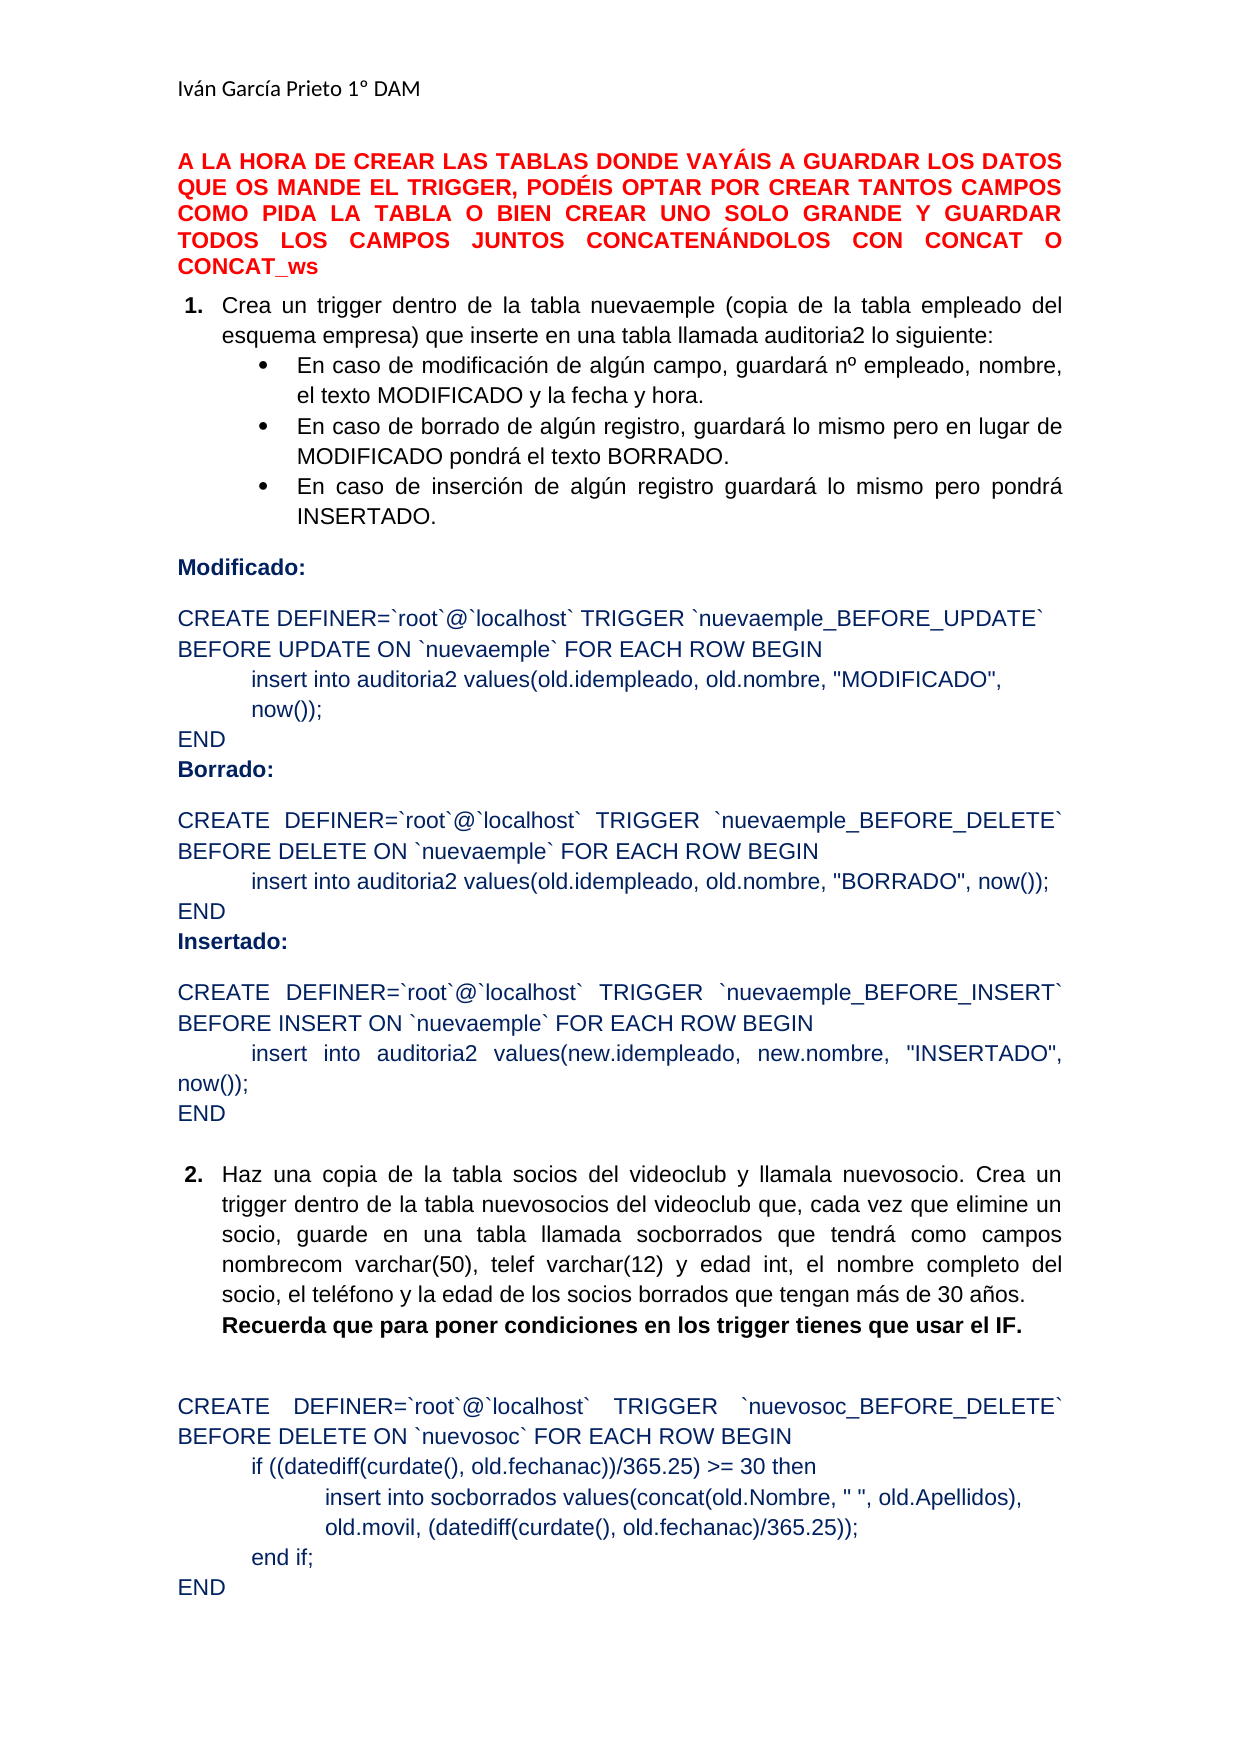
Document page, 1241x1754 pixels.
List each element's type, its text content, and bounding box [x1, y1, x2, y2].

text end if; [177, 1544, 1063, 1570]
text Modificado: [177, 554, 1063, 581]
list En caso de modificación de algún campo, guardará nº empleado, nombre, el texto MODIFICADO y la fecha y hora. [259, 352, 1063, 409]
text insert into socborrados values(concat(old.Nombre, " ", old.Apellidos), old.movil, (datediff(curdate(), old.fechanac)/365.25)); [177, 1483, 1063, 1540]
text Borrado: [177, 756, 1063, 783]
text insert into auditoria2 values(new.idempleado, new.nombre, "INSERTADO", now()); [177, 1040, 1063, 1096]
text END [177, 898, 1063, 924]
list En caso de inserción de algún registro guardará lo mismo pero pondrá INSERTADO. [259, 473, 1063, 530]
text CREATE DEFINER=`root`@`localhost` TRIGGER `nuevaemple_BEFORE_DELETE` BEFORE DELETE ON `nuevaemple` FOR EACH ROW BEGIN [177, 807, 1063, 864]
text Insertado: [177, 928, 1063, 955]
list Recuerda que para poner condiciones en los trigger tienes que usar el IF. [222, 1312, 1063, 1338]
text END [177, 1574, 1063, 1601]
list Crea un trigger dentro de la tabla nuevaemple (copia de la tabla empleado del esquema empresa) que inserte en una tabla llamada auditoria2 lo siguiente: [184, 292, 1063, 348]
text insert into auditoria2 values(old.idempleado, old.nombre, "BORRADO", now()); [177, 868, 1063, 894]
list En caso de borrado de algún registro, guardará lo mismo pero en lugar de MODIFICADO pondrá el texto BORRADO. [259, 413, 1063, 469]
text END [177, 1100, 1063, 1127]
text CREATE DEFINER=`root`@`localhost` TRIGGER `nuevosoc_BEFORE_DELETE` BEFORE DELETE ON `nuevosoc` FOR EACH ROW BEGIN [177, 1393, 1063, 1449]
text CREATE DEFINER=`root`@`localhost` TRIGGER `nuevaemple_BEFORE_UPDATE` BEFORE UPDATE ON `nuevaemple` FOR EACH ROW BEGIN insert into auditoria2 values(old.idempleado, old.nombre, "MODIFICADO", now()); END [177, 605, 1063, 753]
list Haz una copia de la tabla socios del videoclub y llamala nuevosocio. Crea un trigger dentro de la tabla nuevosocios del videoclub que, cada vez que elimine un socio, guarde en una tabla llamada socborrados que tendrá como campos nombrecom varchar(50), telef varchar(12) y edad int, el nombre completo del socio, el teléfono y la edad de los socios borrados que tengan más de 30 años. [184, 1161, 1063, 1308]
text if ((datediff(curdate(), old.fechanac))/365.25) >= 30 then [177, 1453, 1063, 1480]
text CREATE DEFINER=`root`@`localhost` TRIGGER `nuevaemple_BEFORE_INSERT` BEFORE INSERT ON `nuevaemple` FOR EACH ROW BEGIN [177, 979, 1063, 1036]
text A LA HORA DE CREAR LAS TABLAS DONDE VAYÁIS A GUARDAR LOS DATOS QUE OS MANDE EL TRIGGER, PODÉIS OPTAR POR CREAR TANTOS CAMPOS COMO PIDA LA TABLA O BIEN CREAR UNO SOLO GRANDE Y GUARDAR TODOS LOS CAMPOS JUNTOS CONCATENÁNDOLOS CON CONCAT O CONCAT_ws [177, 148, 1063, 279]
